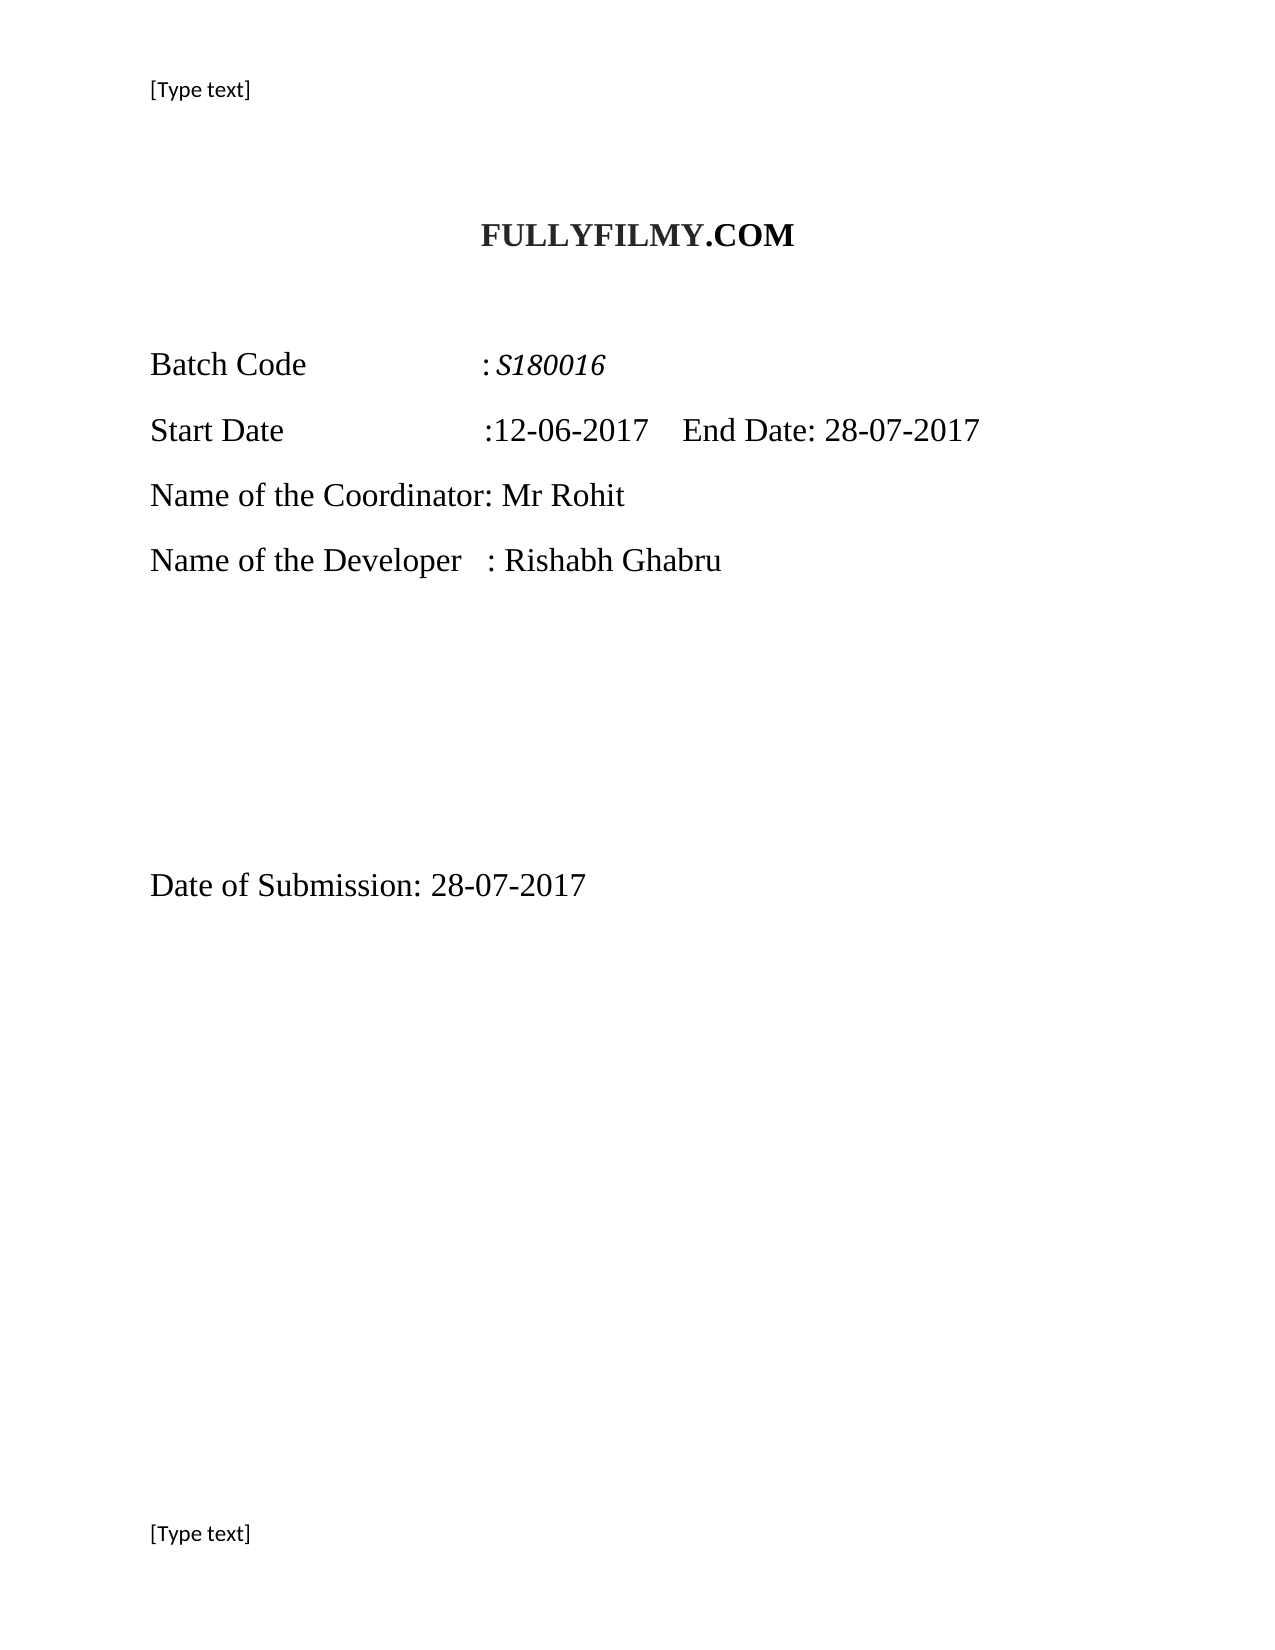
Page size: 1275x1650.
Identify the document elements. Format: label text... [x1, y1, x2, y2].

text Batch Code : S180016 [150, 345, 1125, 384]
text Name of the Developer : Rishabh Ghabru [150, 541, 1125, 579]
text Date of Submission: 28-07-2017 [150, 865, 1125, 903]
text FULLYFILMY.COM [150, 215, 1125, 253]
text Start Date :12-06-2017 End Date: 28-07-2017 [150, 411, 1125, 449]
text Name of the Coordinator: Mr Rohit [150, 476, 1125, 514]
